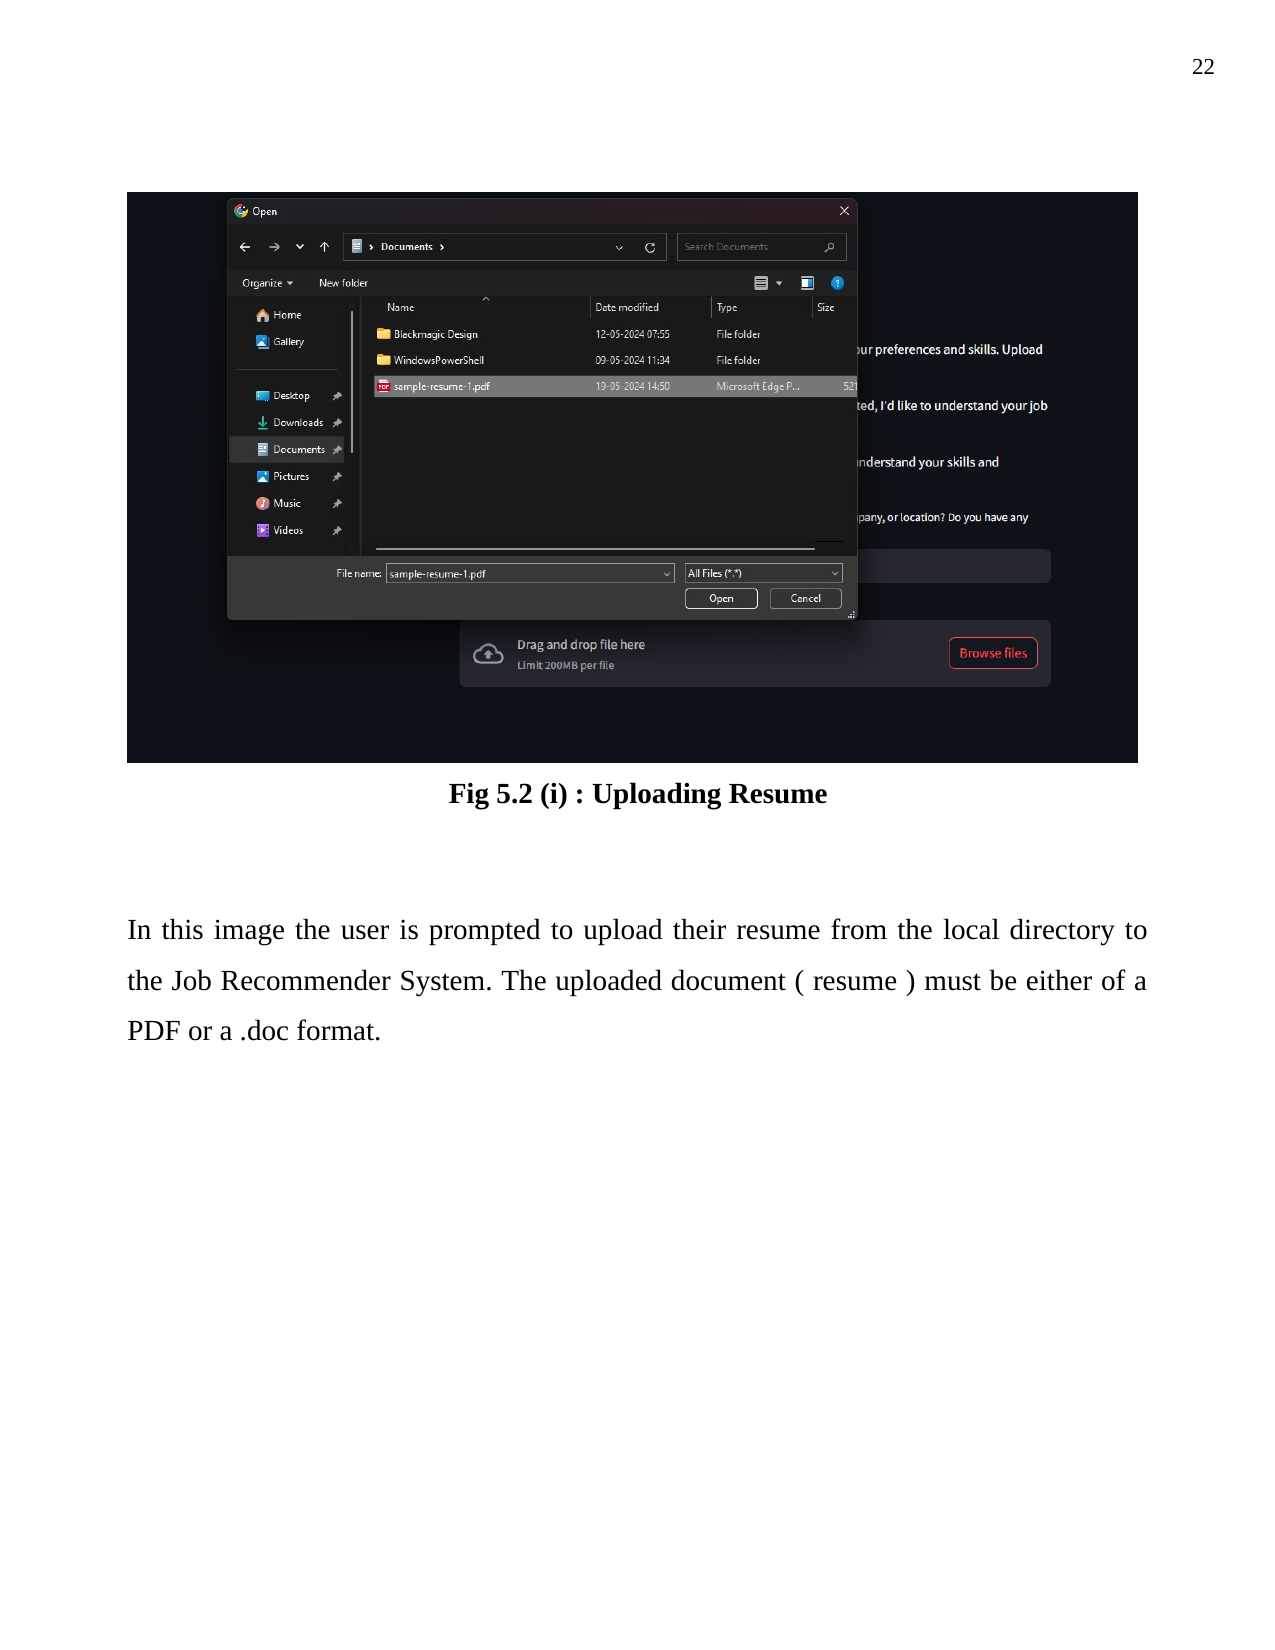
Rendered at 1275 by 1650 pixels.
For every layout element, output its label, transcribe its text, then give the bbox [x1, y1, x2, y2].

picture [127, 192, 1138, 763]
subtitle Fig 5.2 (i) : Uploading Resume [127, 776, 1149, 809]
text In this image the user is prompted to upload their resume from the local directory to the Job Recommender System. The uploaded document ( resume ) must be either of a PDF or a .doc format. [127, 912, 1149, 1047]
